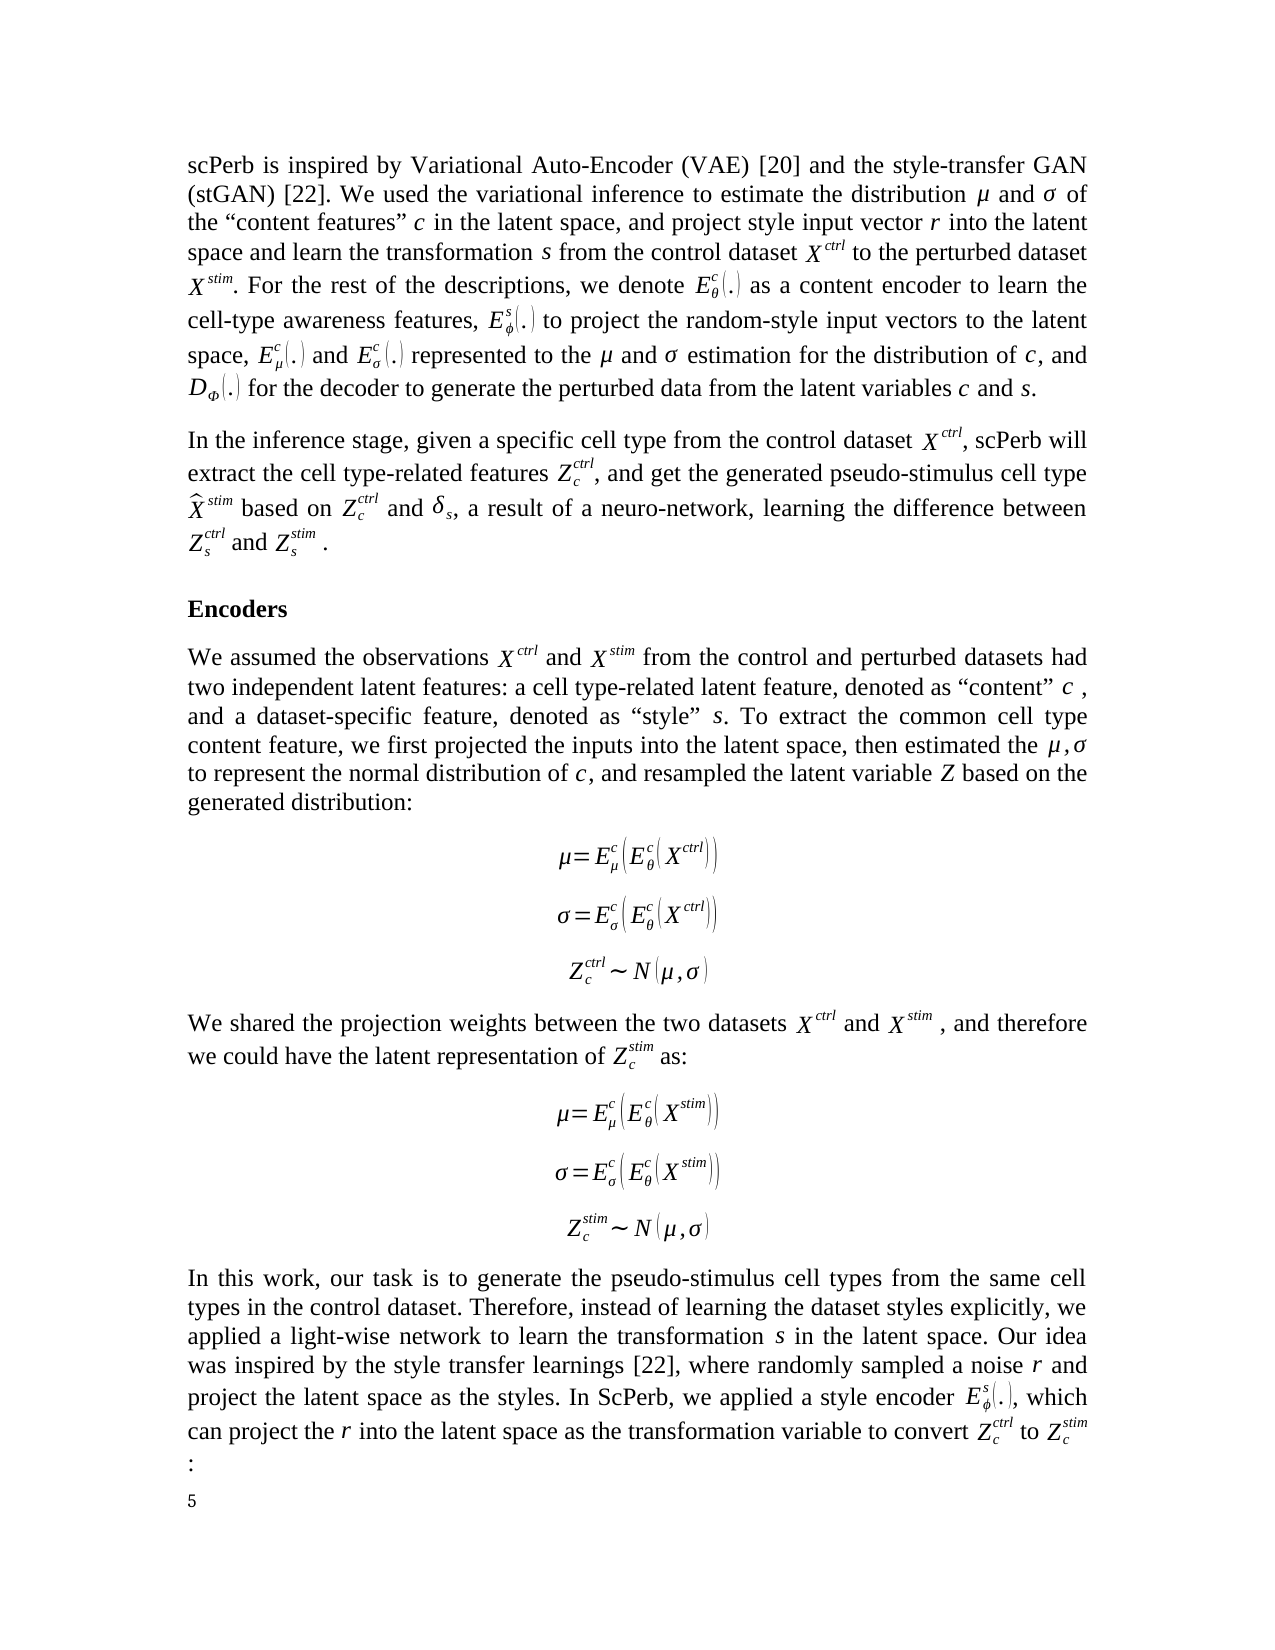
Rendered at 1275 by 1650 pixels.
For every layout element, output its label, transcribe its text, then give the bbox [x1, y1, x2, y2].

text In this work, our task is to generate the pseudo-stimulus cell types from the same cell types in the control dataset. Therefore, instead of learning the dataset styles explicitly, we applied a light-wise network to learn the transformation in the latent space. Our idea was inspired by the style transfer learnings [22], where randomly sampled a noise and project the latent space as the styles. In ScPerb, we applied a style encoder , which can project the into the latent space as the transformation variable to convert to : [187, 1263, 1087, 1477]
text In the inference stage, given a specific cell type from the control dataset , scPerb will extract the cell type-related features , and get the generated pseudo-stimulus cell type based on and , a result of a neuro-network, learning the difference between and . [187, 424, 1087, 560]
text scPerb is inspired by Variational Auto-Encoder (VAE) [20] and the style-transfer GAN (stGAN) [22]. We used the variational inference to estimate the distribution and of the “content features” in the latent space, and project style input vector into the latent space and learn the transformation from the control dataset to the perturbed dataset . For the rest of the descriptions, we denote as a content encoder to learn the cell-type awareness features, to project the random-style input vectors to the latent space, and represented to the and estimation for the distribution of , and for the decoder to generate the perturbed data from the latent variables and . [187, 150, 1087, 405]
subtitle Encoders [187, 594, 1087, 622]
text We shared the projection weights between the two datasets and , and therefore we could have the latent representation of as: [187, 1007, 1087, 1073]
text We assumed the observations and from the control and perturbed datasets had two independent latent features: a cell type-related latent feature, denoted as “content” , and a dataset-specific feature, denoted as “style” . To extract the common cell type content feature, we first projected the inputs into the latent space, then estimated the to represent the normal distribution of , and resampled the latent variable based on the generated distribution: [187, 641, 1087, 816]
